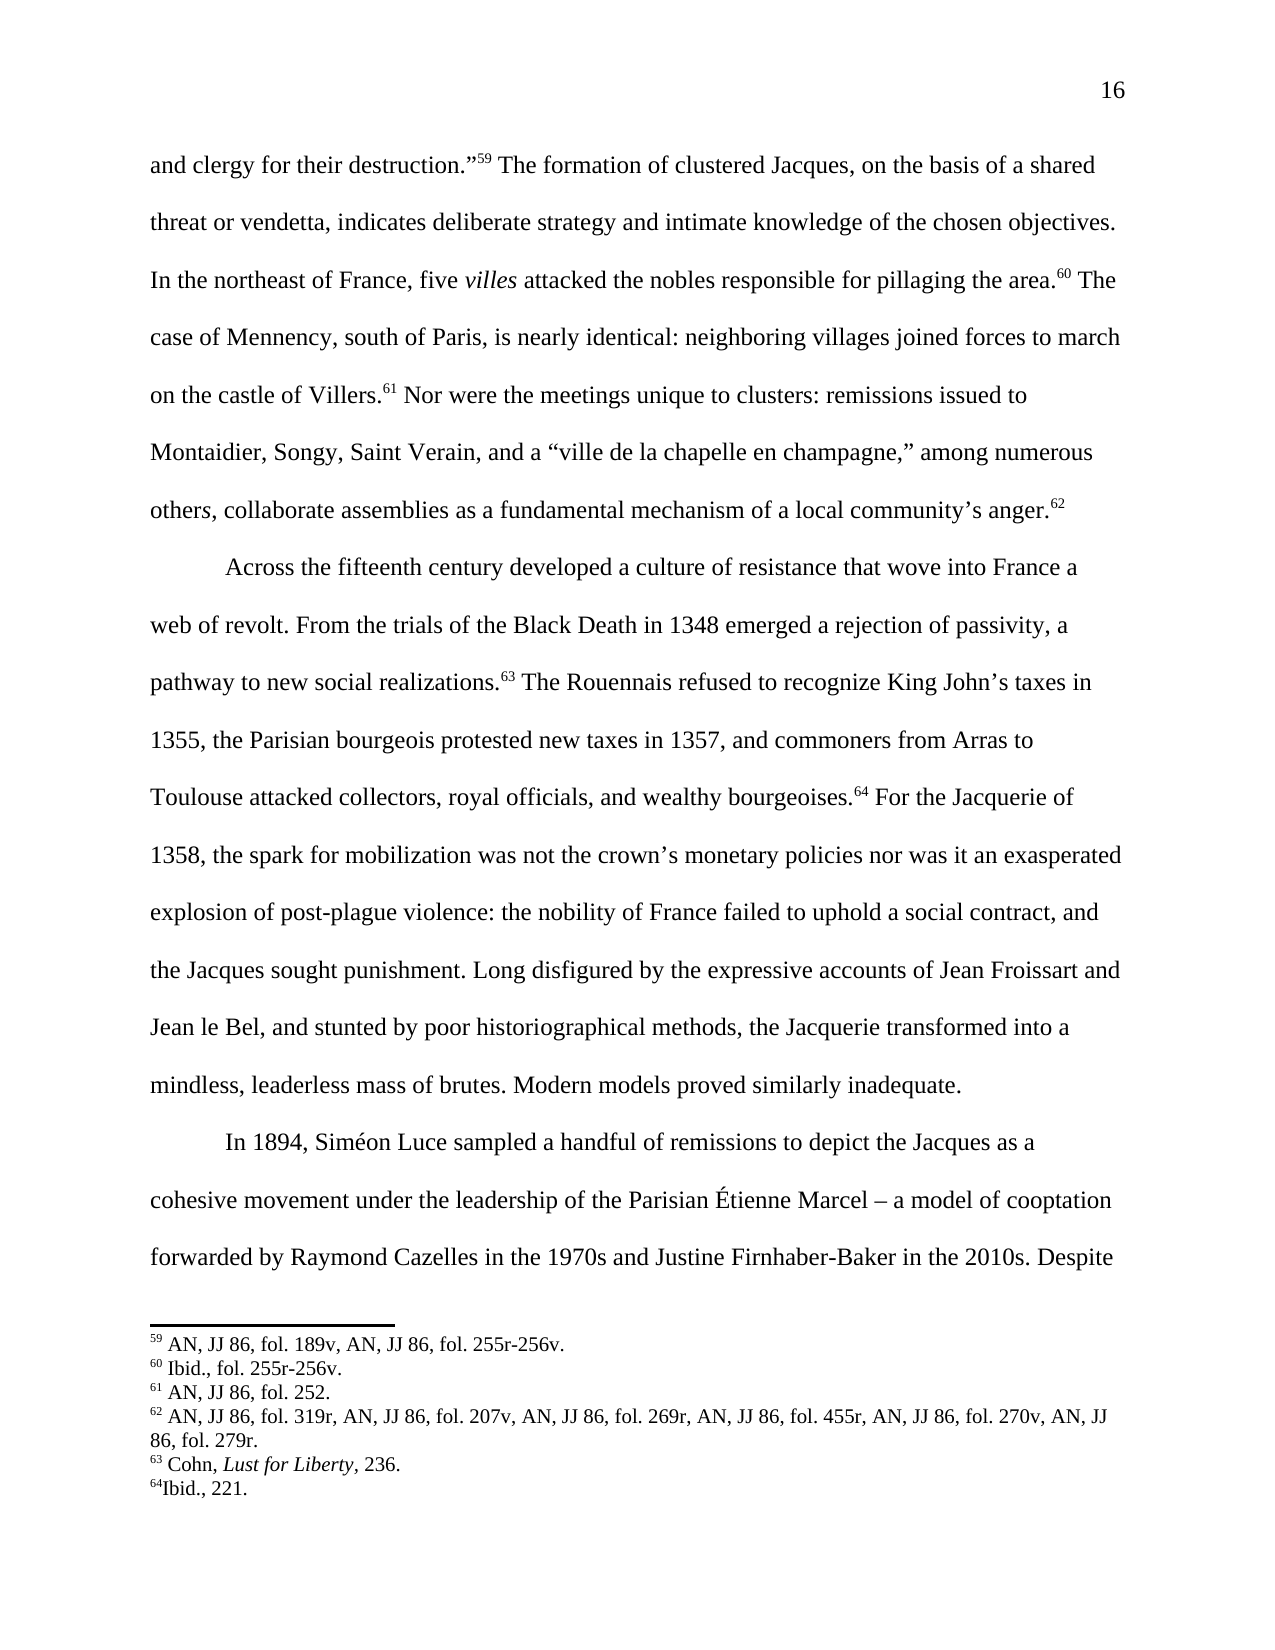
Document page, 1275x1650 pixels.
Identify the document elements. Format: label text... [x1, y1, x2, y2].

text Across the fifteenth century developed a culture of resistance that wove into France a web of revolt. From the trials of the Black Death in 1348 emerged a rejection of passivity, a pathway to new social realizations. The Rouennais refused to recognize King John’s taxes in 1355, the Parisian bourgeois protested new taxes in 1357, and commoners from Arras to Toulouse attacked collectors, royal officials, and wealthy bourgeoises. For the Jacquerie of 1358, the spark for mobilization was not the crown’s monetary policies nor was it an exasperated explosion of post-plague violence: the nobility of France failed to uphold a social contract, and the Jacques sought punishment. Long disfigured by the expressive accounts of Jean Froissart and Jean le Bel, and stunted by poor historiographical methods, the Jacquerie transformed into a mindless, leaderless mass of brutes. Modern models proved similarly inadequate. [150, 552, 1125, 1099]
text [150, 150, 1125, 524]
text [150, 1127, 1125, 1271]
